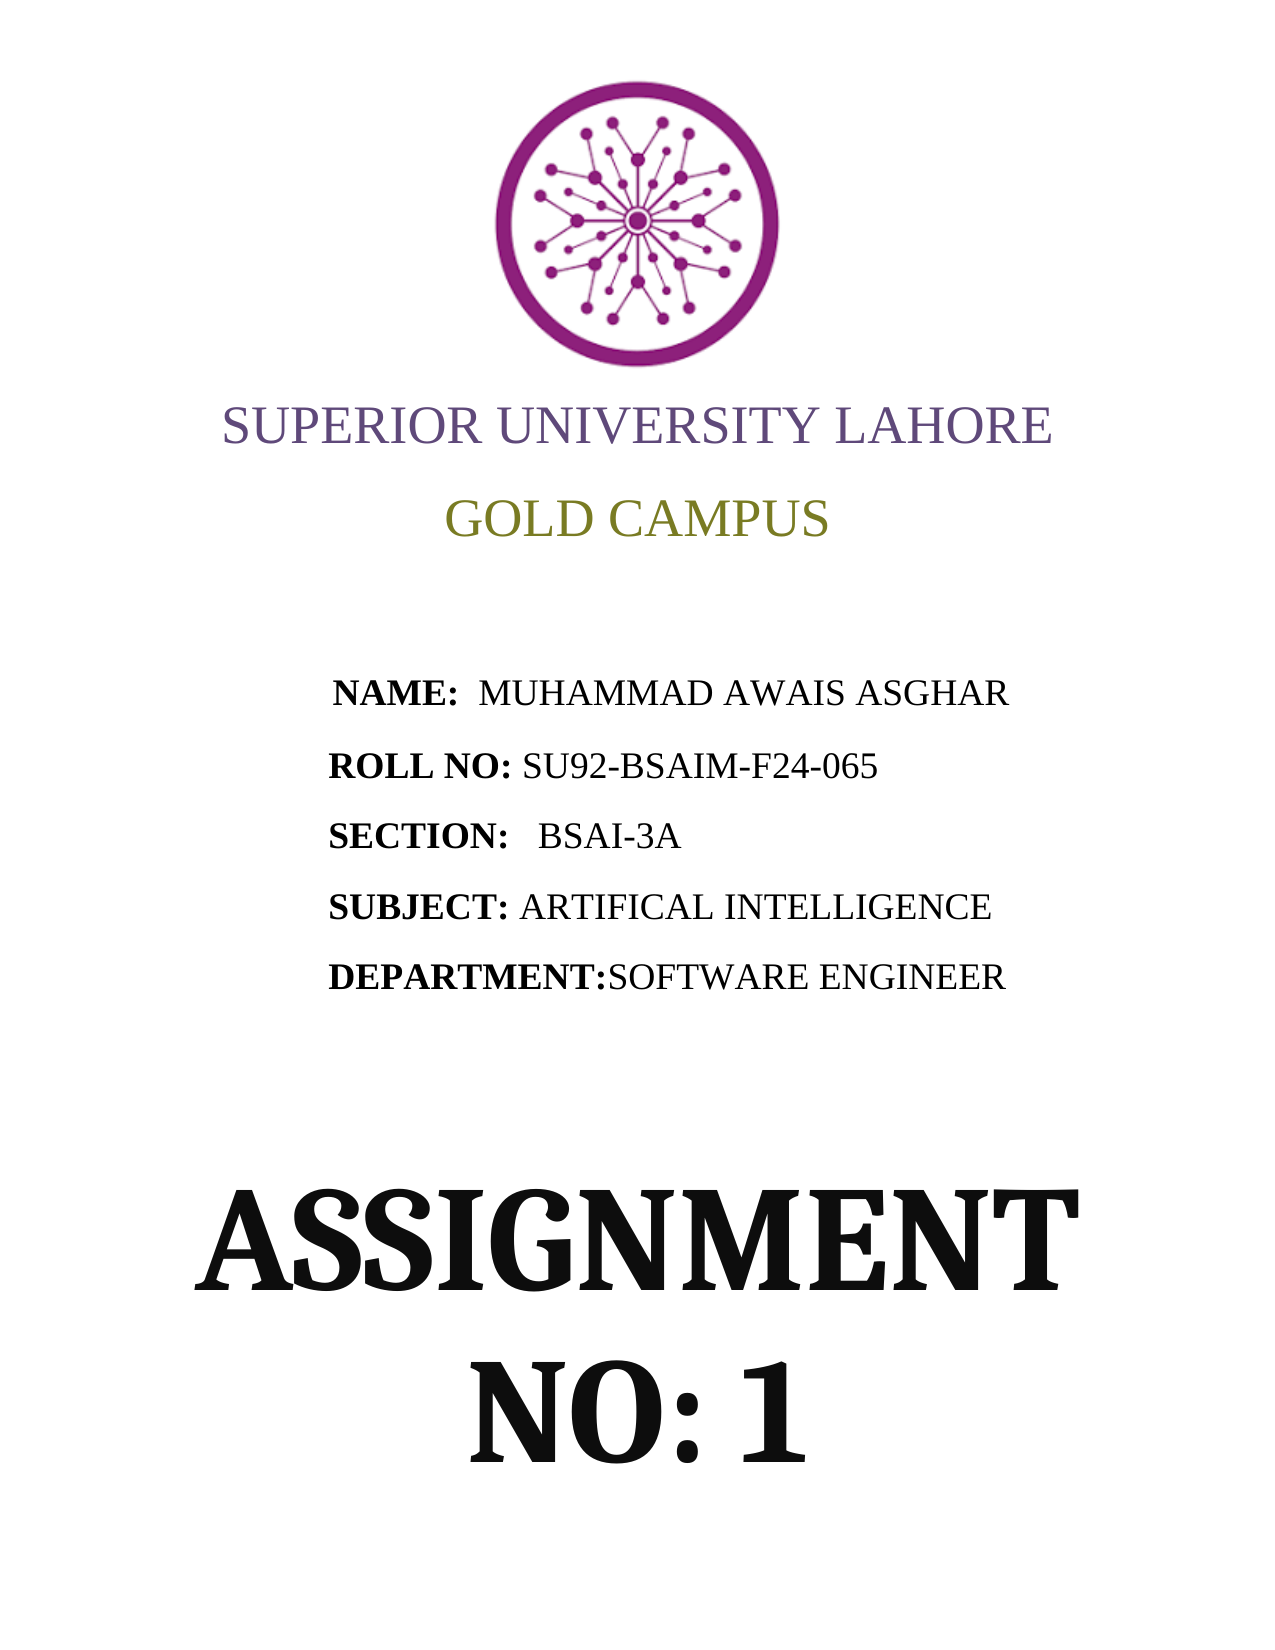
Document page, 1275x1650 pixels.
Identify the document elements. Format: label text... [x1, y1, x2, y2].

title ASSIGNMENT NO: 1 [75, 1155, 1200, 1500]
text GOLD CAMPUS [75, 486, 1200, 548]
text ROLL NO: SU92-BSAIM-F24-065 [75, 743, 1200, 787]
text DEPARTMENT:SOFTWARE ENGINEER [75, 955, 1200, 998]
text SUPERIOR UNIVERSITY LAHORE [75, 393, 1200, 455]
picture [478, 75, 797, 375]
text SUBJECT: ARTIFICAL INTELLIGENCE [75, 884, 1200, 927]
text SECTION: BSAI-3A [75, 814, 1200, 857]
text NAME: MUHAMMAD AWAIS ASGHAR [75, 670, 1200, 713]
